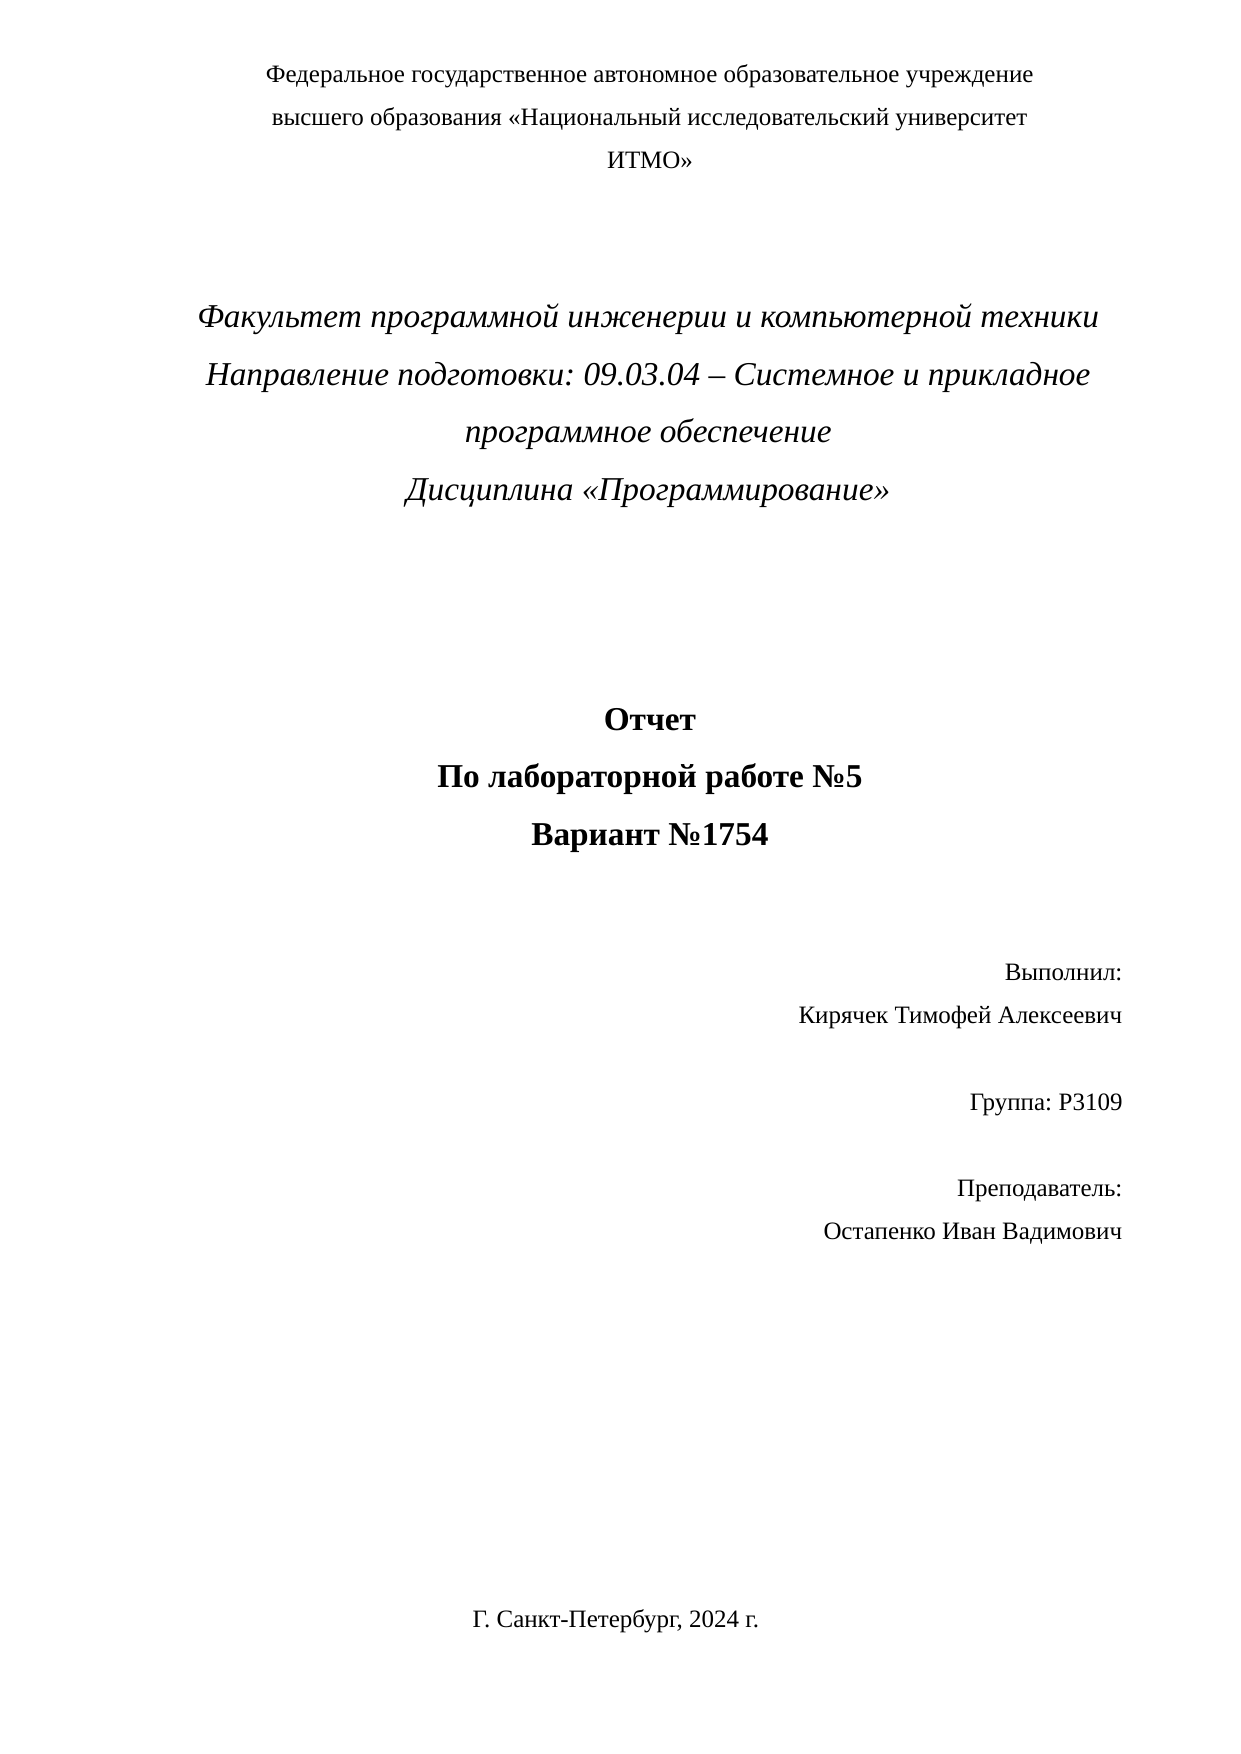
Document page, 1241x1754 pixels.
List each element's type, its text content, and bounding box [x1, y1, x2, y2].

text Дисциплина «Программирование» [177, 469, 1122, 507]
text ИТМО» [177, 145, 1122, 174]
text Группа: P3109 [177, 1087, 1122, 1116]
text Вариант №1754 [177, 814, 1122, 852]
text высшего образования «Национальный исследовательский университет [177, 102, 1122, 131]
text Преподаватель: Остапенко Иван Вадимович [177, 1173, 1122, 1245]
text Г. Санкт-Петербург, 2024 г. [398, 1604, 1122, 1633]
text Выполнил: [177, 957, 1122, 986]
text Направление подготовки: 09.03.04 – Системное и прикладное программное обеспечение [177, 354, 1122, 449]
text Кирячек Тимофей Алексеевич [177, 1001, 1122, 1029]
text По лабораторной работе №5 [177, 756, 1122, 794]
text Отчет [177, 699, 1122, 737]
text Федеральное государственное автономное образовательное учреждение [177, 59, 1122, 88]
text Факультет программной инженерии и компьютерной техники [177, 296, 1122, 334]
